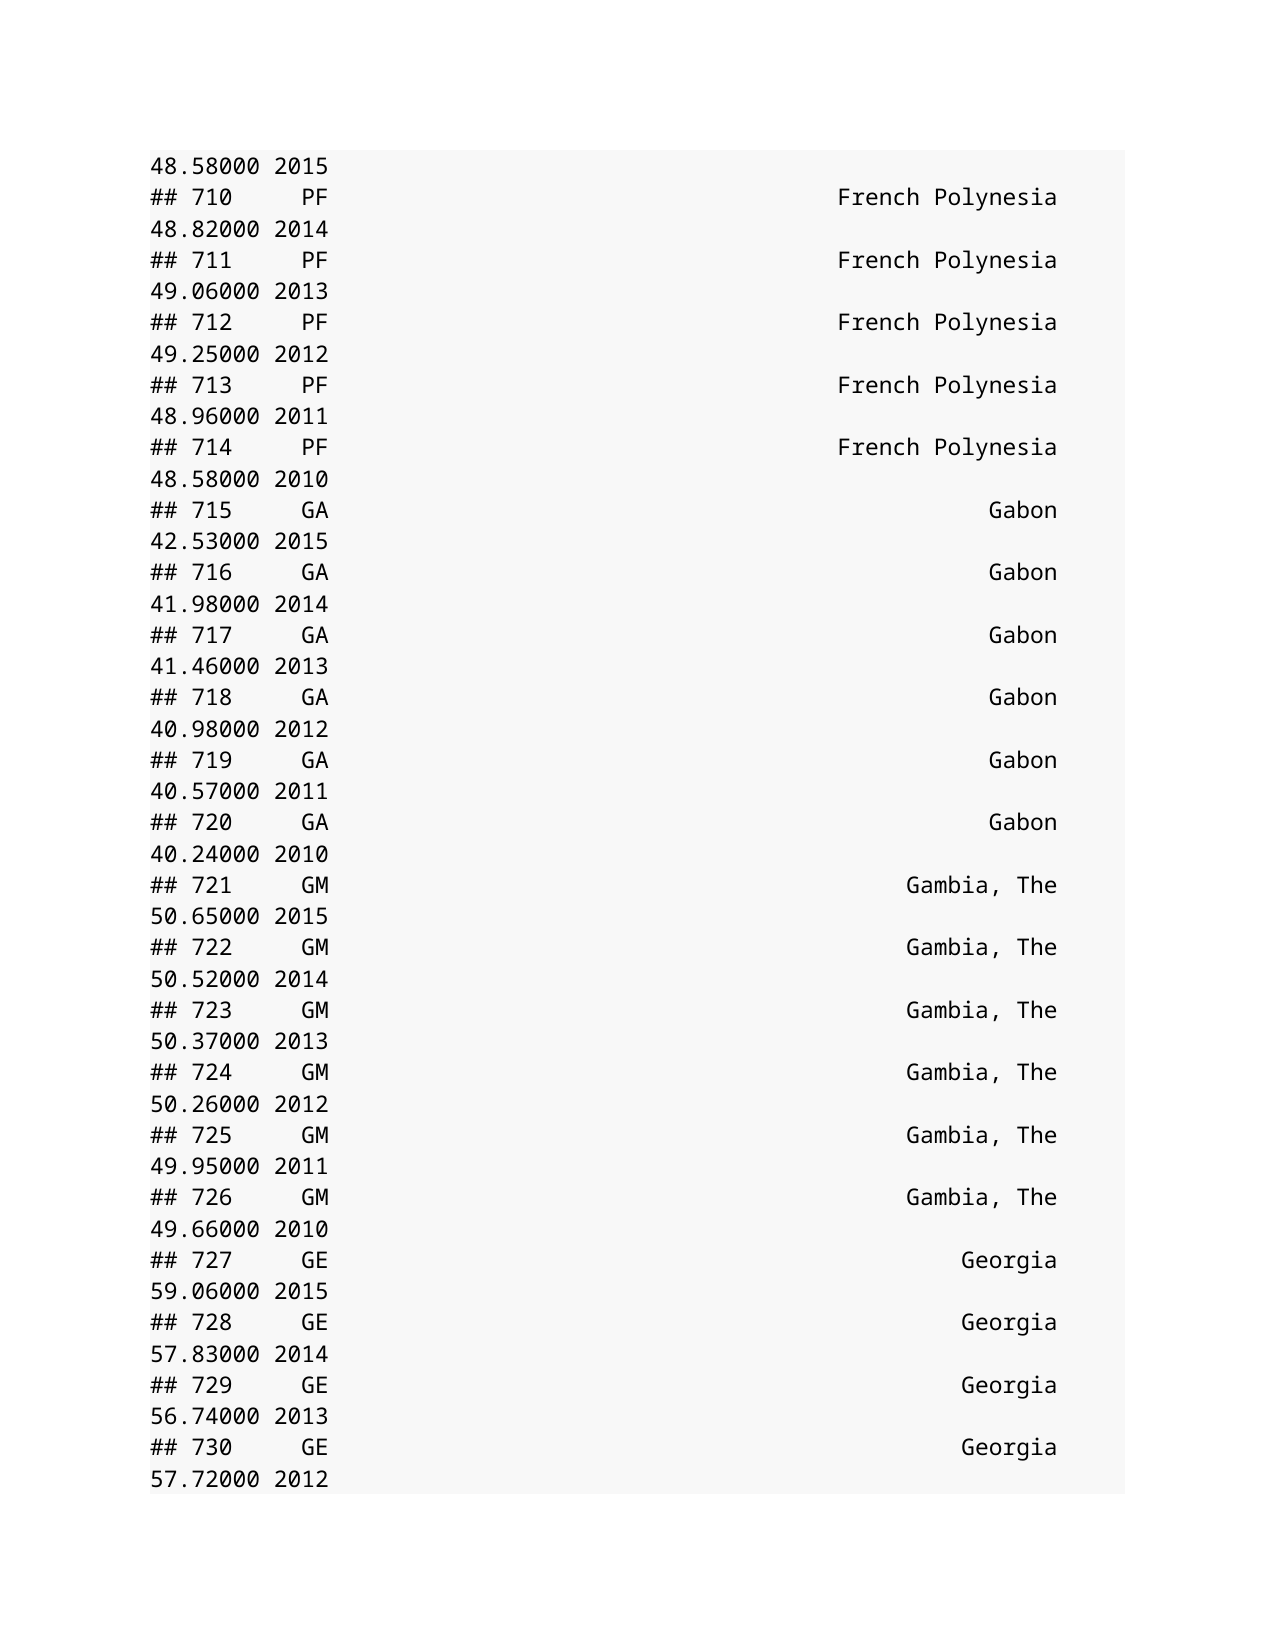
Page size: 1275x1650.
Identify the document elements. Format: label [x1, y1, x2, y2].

text [150, 150, 1125, 1494]
